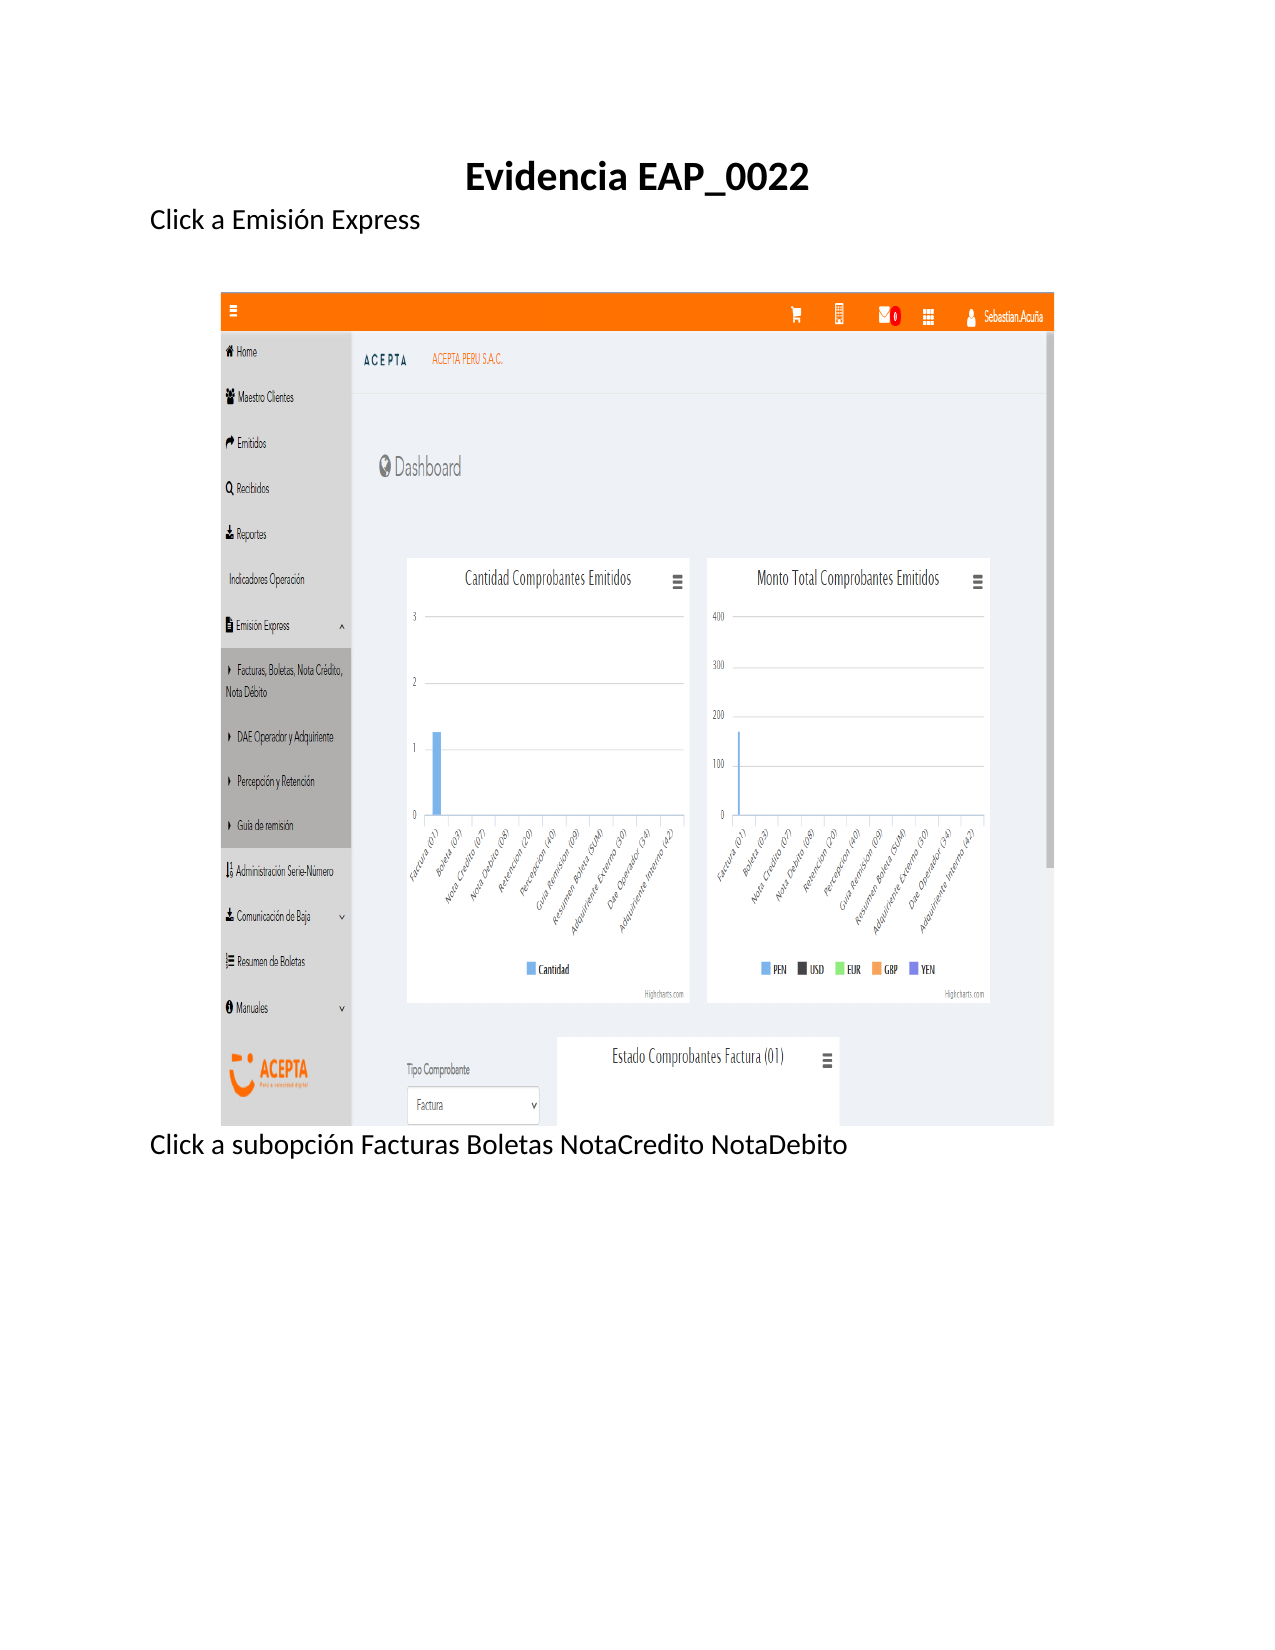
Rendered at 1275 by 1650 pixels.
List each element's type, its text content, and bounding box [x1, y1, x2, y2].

text Click a subopción Facturas Boletas NotaCredito NotaDebito [150, 1148, 1125, 1188]
text Evidencia EAP_0022 [150, 150, 1125, 207]
picture [220, 314, 1055, 1148]
text Click a Emisión Express [150, 207, 1125, 246]
